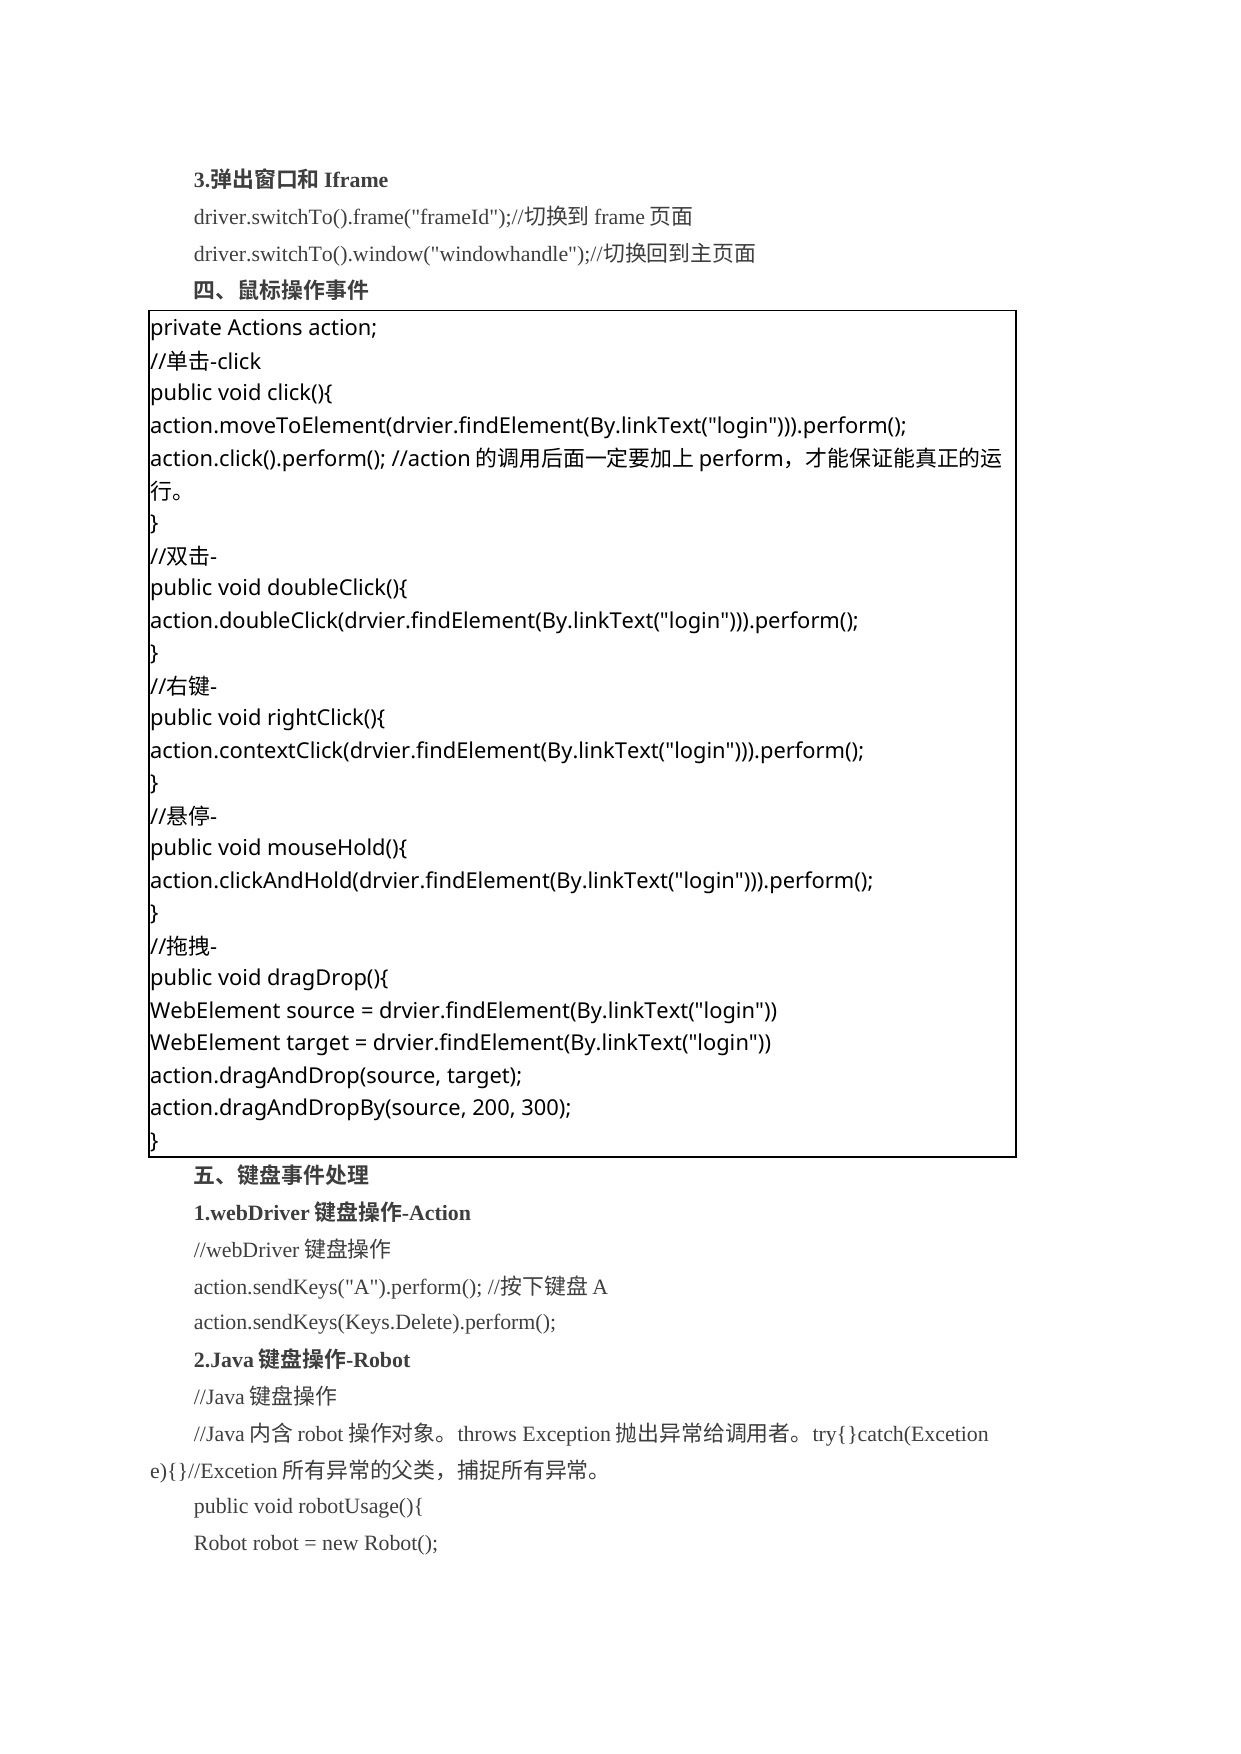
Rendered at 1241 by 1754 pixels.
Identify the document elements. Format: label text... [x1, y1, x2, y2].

text public void robotUsage(){ [150, 1489, 1090, 1522]
text 五、键盘事件处理 [150, 1158, 1090, 1190]
text action.sendKeys("A").perform(); //按下键盘A [150, 1268, 1090, 1301]
text driver.switchTo().frame("frameId");//切换到frame页面 [150, 199, 1090, 231]
text 1.webDriver键盘操作-Action [150, 1194, 1090, 1227]
text 3.弹出窗口和Iframe [150, 162, 1090, 194]
text //webDriver键盘操作 [150, 1231, 1090, 1264]
text action.sendKeys(Keys.Delete).perform(); [150, 1305, 1090, 1338]
text 2.Java键盘操作-Robot [150, 1342, 1090, 1374]
text driver.switchTo().window("windowhandle");//切换回到主页面 [150, 236, 1090, 268]
text //Java内含robot操作对象。throws Exception抛出异常给调用者。try{}catch(Excetion e){}//Excetion所有异常的父类，捕捉所有异常。 [150, 1416, 1090, 1485]
text //Java键盘操作 [150, 1379, 1090, 1411]
text 四、鼠标操作事件 [150, 273, 1090, 305]
text Robot robot = new Robot(); [150, 1526, 1090, 1559]
table_header private Actions action; //单击-click public void click(){ action.moveToElement(drvier.findElement(By.linkText("login"))).perform(); action.click().perform(); //action的调用后面一定要加上perform，才能保证能真正的运行。 } //双击- public void doubleClick(){ action.doubleClick(drvier.findElement(By.linkText("login"))).perform(); } //右键- public void rightClick(){ action.contextClick(drvier.findElement(By.linkText("login"))).perform(); } //悬停- public void mouseHold(){ action.clickAndHold(drvier.findElement(By.linkText("login"))).perform(); } //拖拽- public void dragDrop(){ WebElement source = drvier.findElement(By.linkText("login")) WebElement target = drvier.findElement(By.linkText("login")) action.dragAndDrop(source, target); action.dragAndDropBy(source, 200, 300); } [150, 311, 1015, 1156]
